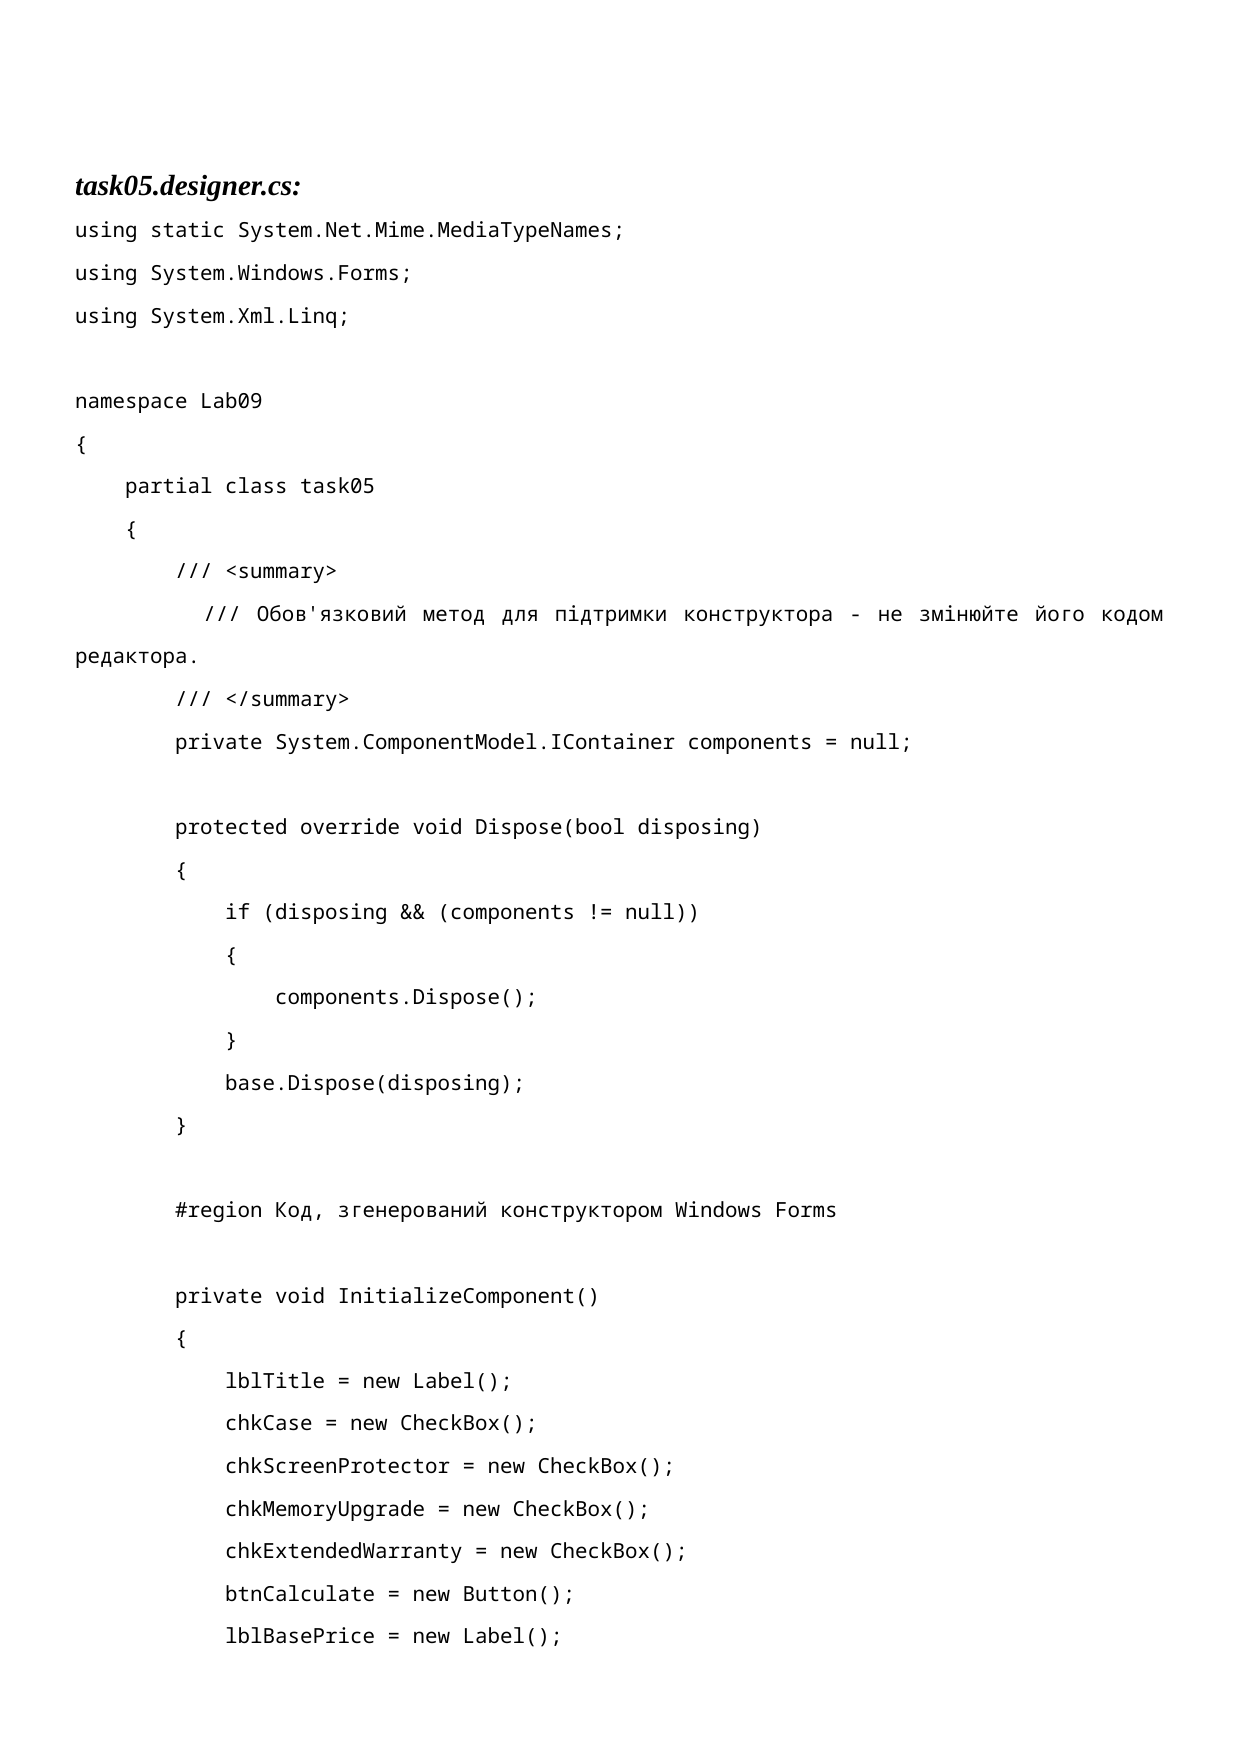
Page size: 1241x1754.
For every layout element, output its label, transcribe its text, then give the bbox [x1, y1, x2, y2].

text if (disposing && (components != null)) [75, 897, 1165, 926]
text { [75, 429, 1165, 457]
text btnCalculate = new Button(); [75, 1579, 1165, 1607]
text /// <summary> [75, 556, 1165, 585]
text { [75, 1323, 1165, 1352]
text private System.ComponentModel.IContainer components = null; [75, 727, 1165, 755]
text private void InitializeComponent() [75, 1281, 1165, 1309]
text protected override void Dispose(bool disposing) [75, 812, 1165, 841]
text { [75, 855, 1165, 883]
text #region Код, згенерований конструктором Windows Forms [75, 1196, 1165, 1224]
text } [75, 1110, 1165, 1139]
text namespace Lab09 [75, 386, 1165, 414]
text /// Обов'язковий метод для підтримки конструктора - не змінюйте його кодом редактора. [75, 599, 1165, 670]
text chkMemoryUpgrade = new CheckBox(); [75, 1494, 1165, 1522]
text using System.Xml.Linq; [75, 301, 1165, 329]
text { [75, 940, 1165, 968]
text using System.Windows.Forms; [75, 258, 1165, 287]
text { [75, 514, 1165, 542]
text components.Dispose(); [75, 982, 1165, 1011]
text lblBasePrice = new Label(); [75, 1622, 1165, 1650]
text } [75, 1025, 1165, 1053]
text chkExtendedWarranty = new CheckBox(); [75, 1536, 1165, 1565]
text base.Dispose(disposing); [75, 1068, 1165, 1096]
text chkCase = new CheckBox(); [75, 1408, 1165, 1437]
text partial class task05 [75, 471, 1165, 500]
text lblTitle = new Label(); [75, 1366, 1165, 1394]
text task05.designer.cs: using static System.Net.Mime.MediaTypeNames; [75, 168, 1165, 244]
text /// </summary> [75, 684, 1165, 713]
text chkScreenProtector = new CheckBox(); [75, 1451, 1165, 1479]
